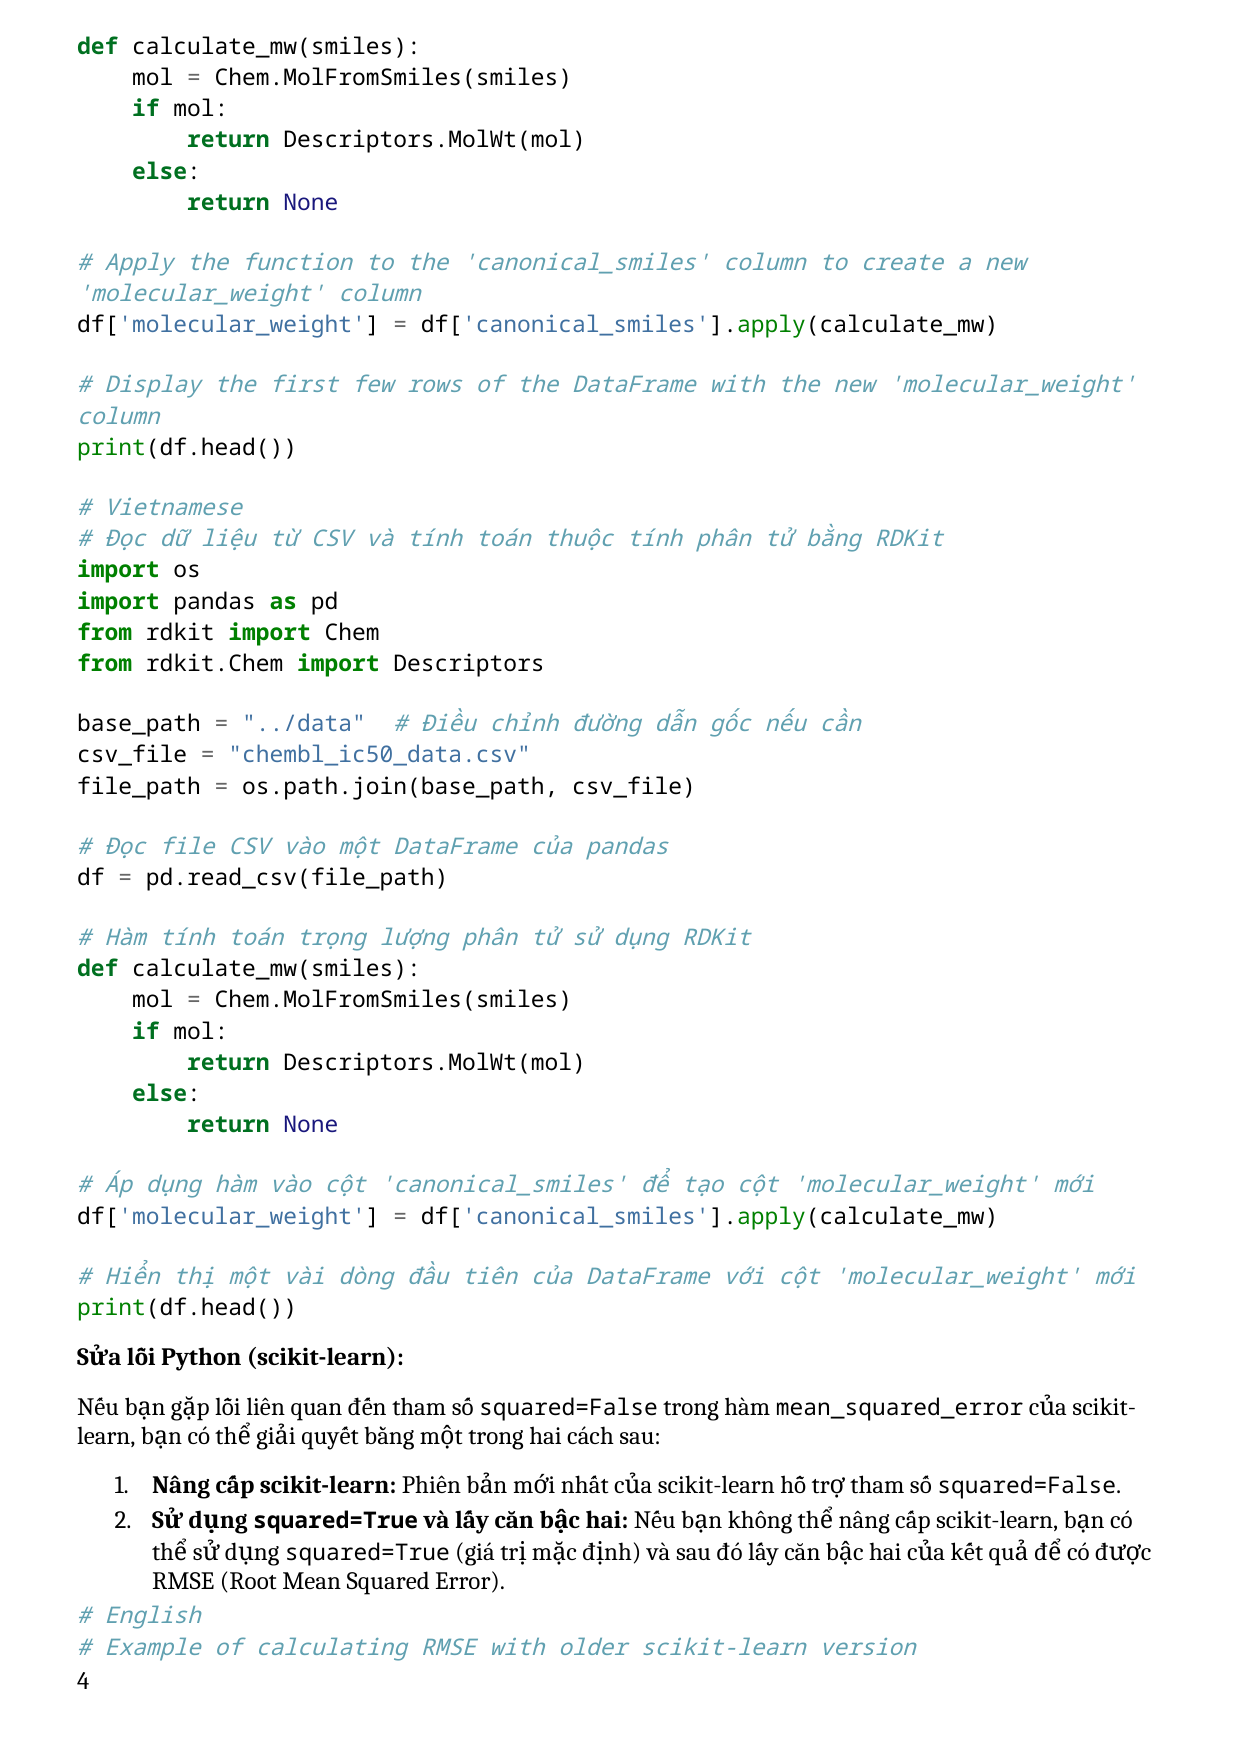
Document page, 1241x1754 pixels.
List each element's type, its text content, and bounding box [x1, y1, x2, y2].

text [77, 29, 1163, 1322]
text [77, 1599, 1163, 1662]
list Nâng cấp scikit-learn: Phiên bản mới nhất của scikit-learn hỗ trợ tham số squared=False. [114, 1469, 1163, 1500]
text Sửa lỗi Python (scikit-learn): [77, 1343, 1163, 1372]
list Sử dụng squared=True và lấy căn bậc hai: Nếu bạn không thể nâng cấp scikit-learn, bạn có thể sử dụng squared=True (giá trị mặc định) và sau đó lấy căn bậc hai của kết quả để có được RMSE (Root Mean Squared Error). [114, 1504, 1163, 1595]
text Nếu bạn gặp lỗi liên quan đến tham số squared=False trong hàm mean_squared_error của scikit-learn, bạn có thể giải quyết bằng một trong hai cách sau: [77, 1390, 1163, 1450]
